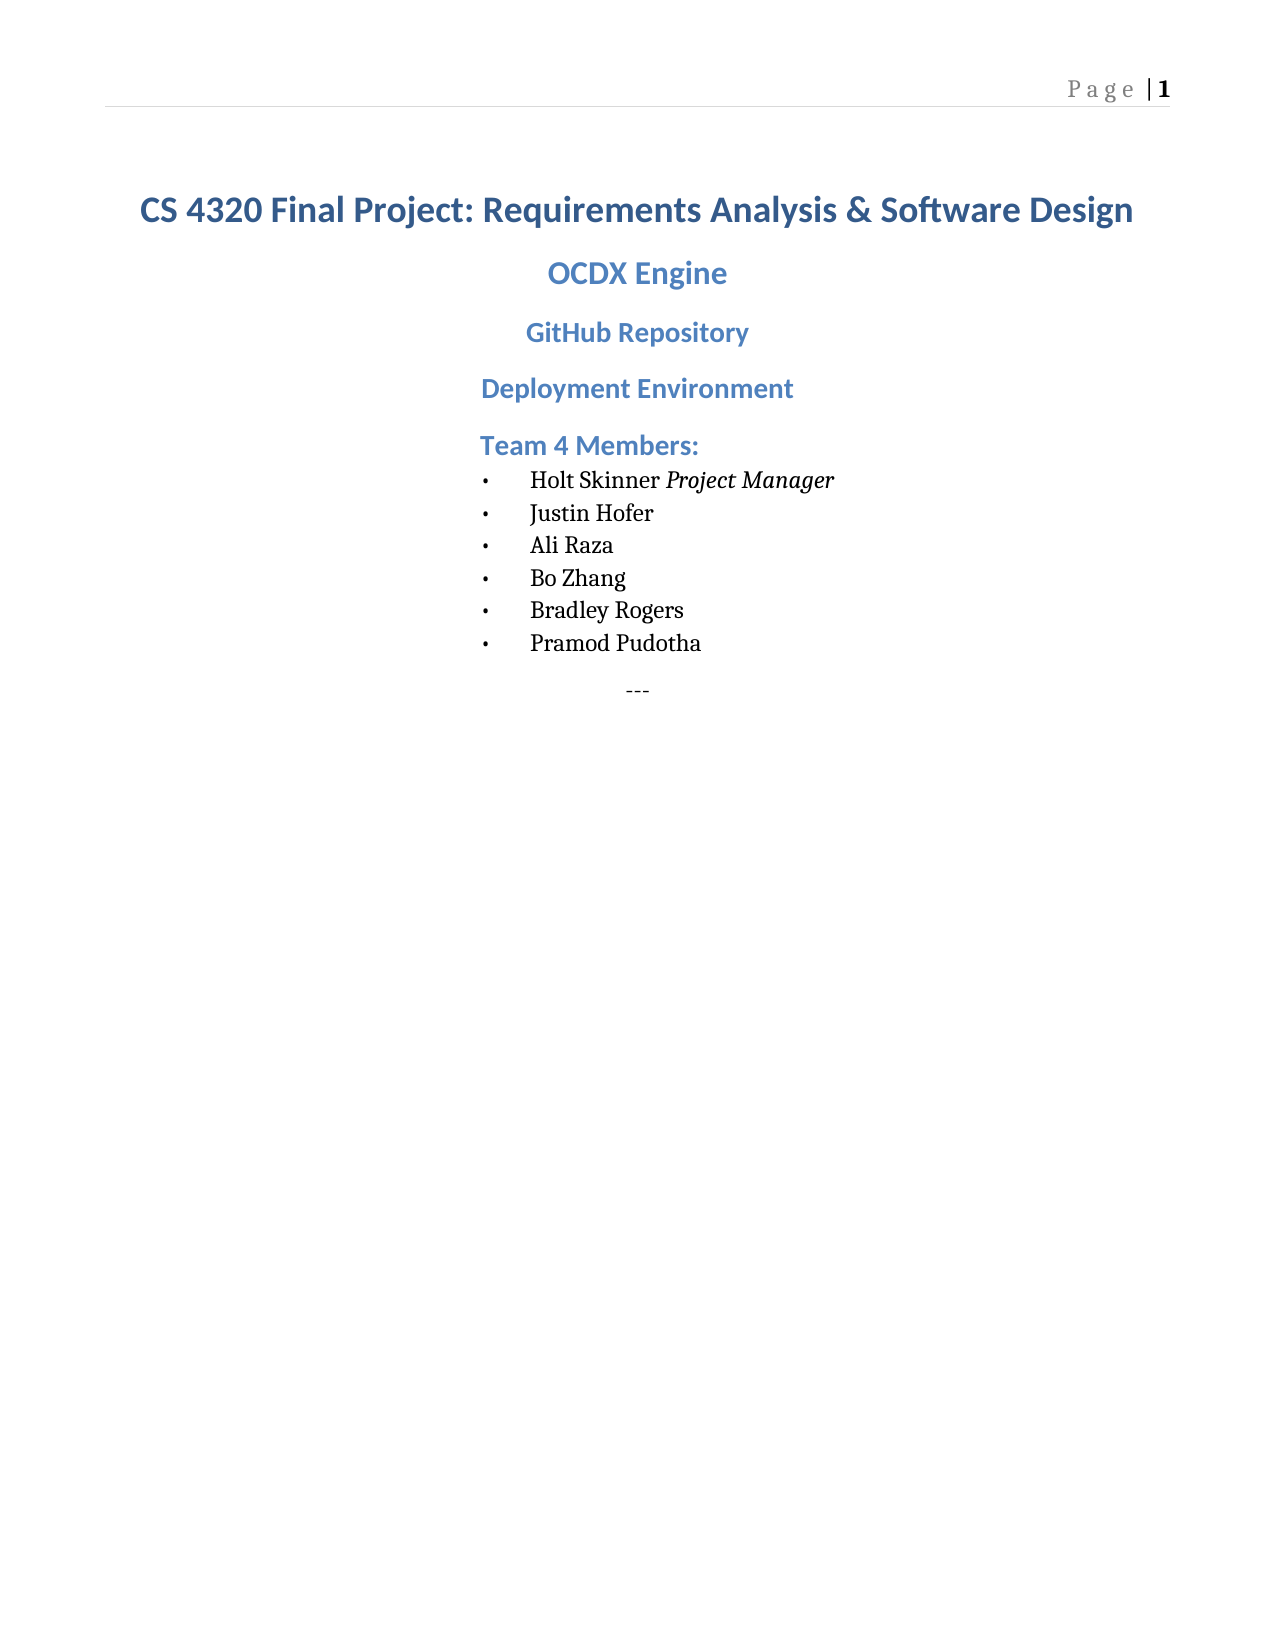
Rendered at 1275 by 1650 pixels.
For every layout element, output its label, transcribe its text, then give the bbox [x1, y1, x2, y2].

subtitle GitHub Repository [105, 314, 1170, 349]
list Justin Hofer [480, 499, 1170, 527]
subtitle Team 4 Members: [480, 427, 1170, 462]
list Holt Skinner Project Manager [480, 466, 1170, 495]
subtitle CS 4320 Final Project: Requirements Analysis & Software Design [105, 186, 1170, 231]
list Bradley Rogers [480, 596, 1170, 625]
list Pramod Pudotha [480, 629, 1170, 657]
subtitle OCDX Engine [105, 252, 1170, 293]
text --- [105, 676, 1170, 705]
subtitle Deployment Environment [105, 370, 1170, 406]
list Ali Raza [480, 531, 1170, 560]
list Bo Zhang [480, 564, 1170, 592]
